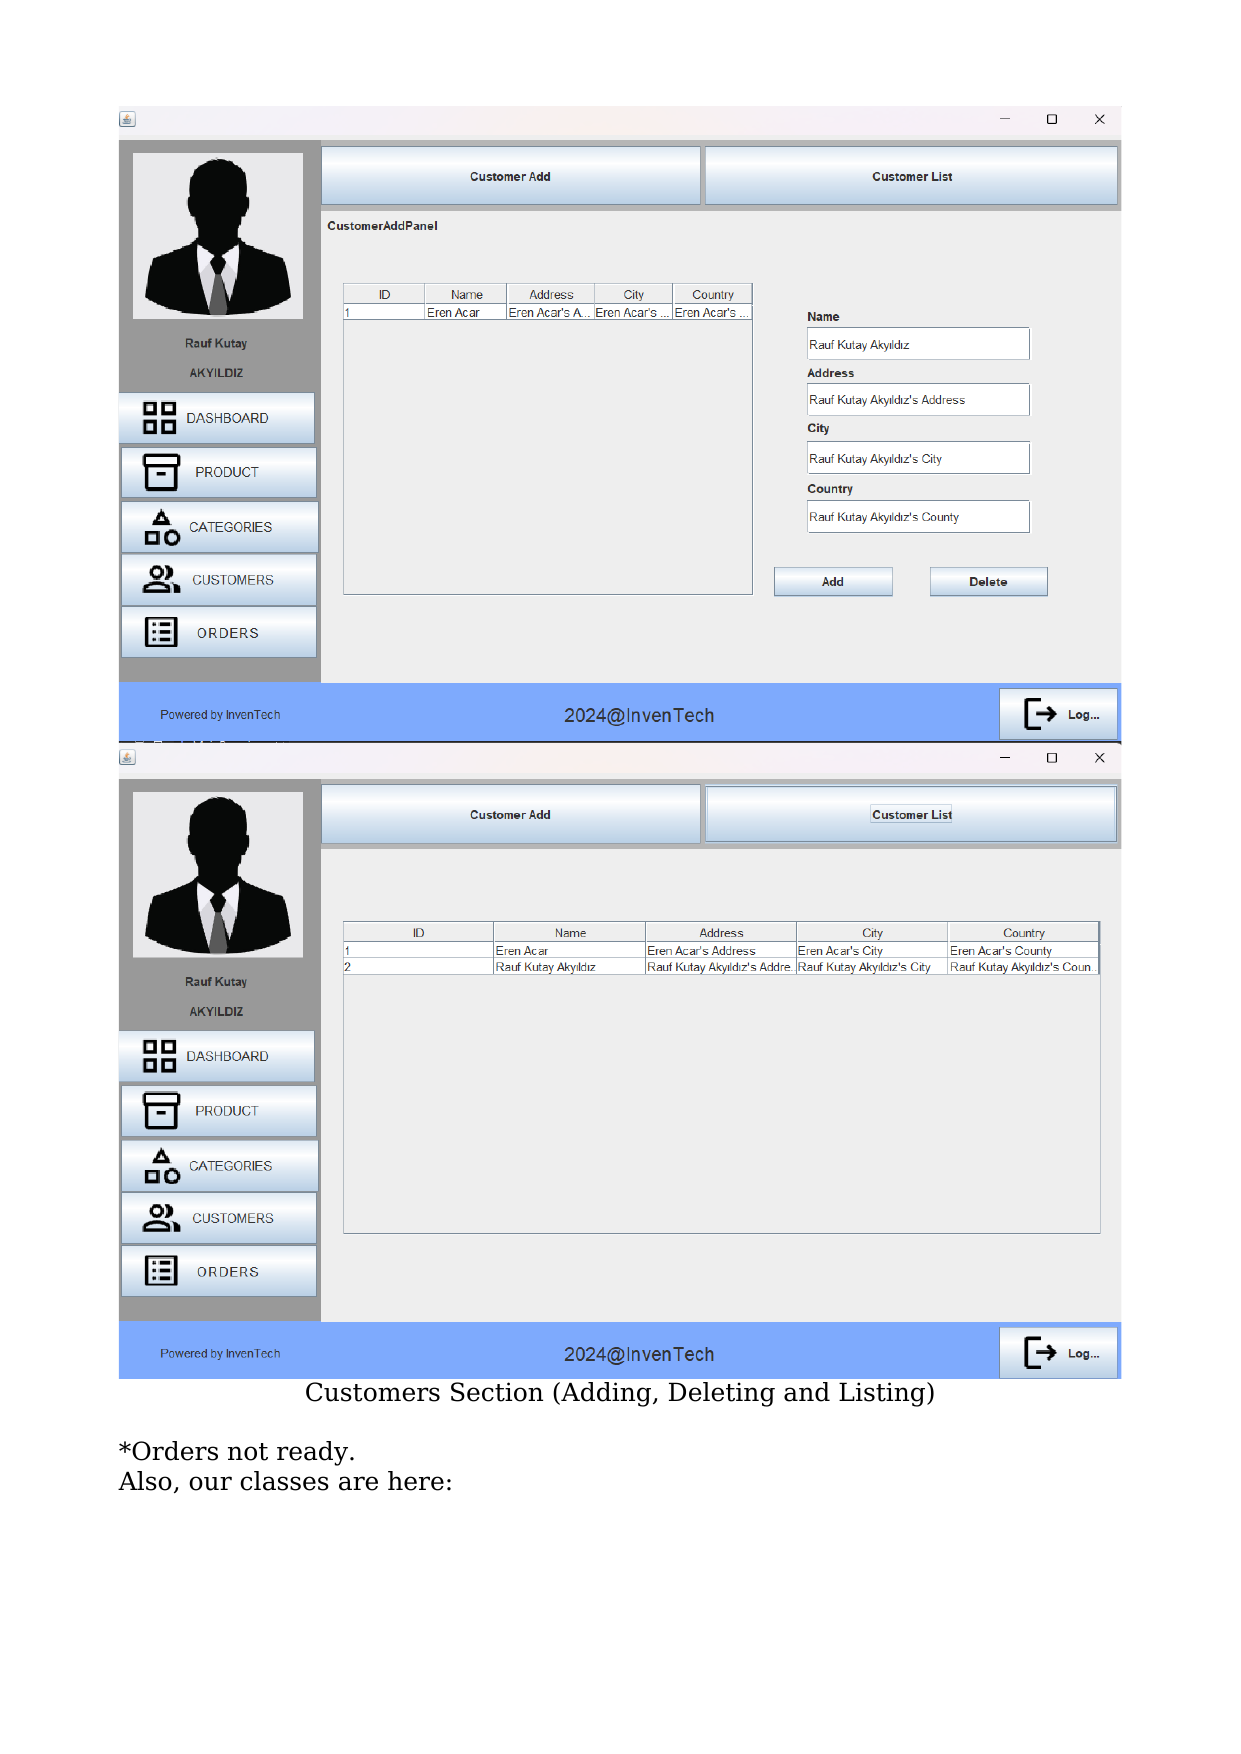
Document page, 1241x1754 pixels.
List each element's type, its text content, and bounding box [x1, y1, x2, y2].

picture [118, 106, 1122, 1379]
text *Orders not ready. [119, 1437, 1121, 1467]
text Also, our classes are here: [119, 1467, 1121, 1496]
text Customers Section (Adding, Deleting and Listing) [119, 1379, 1121, 1408]
